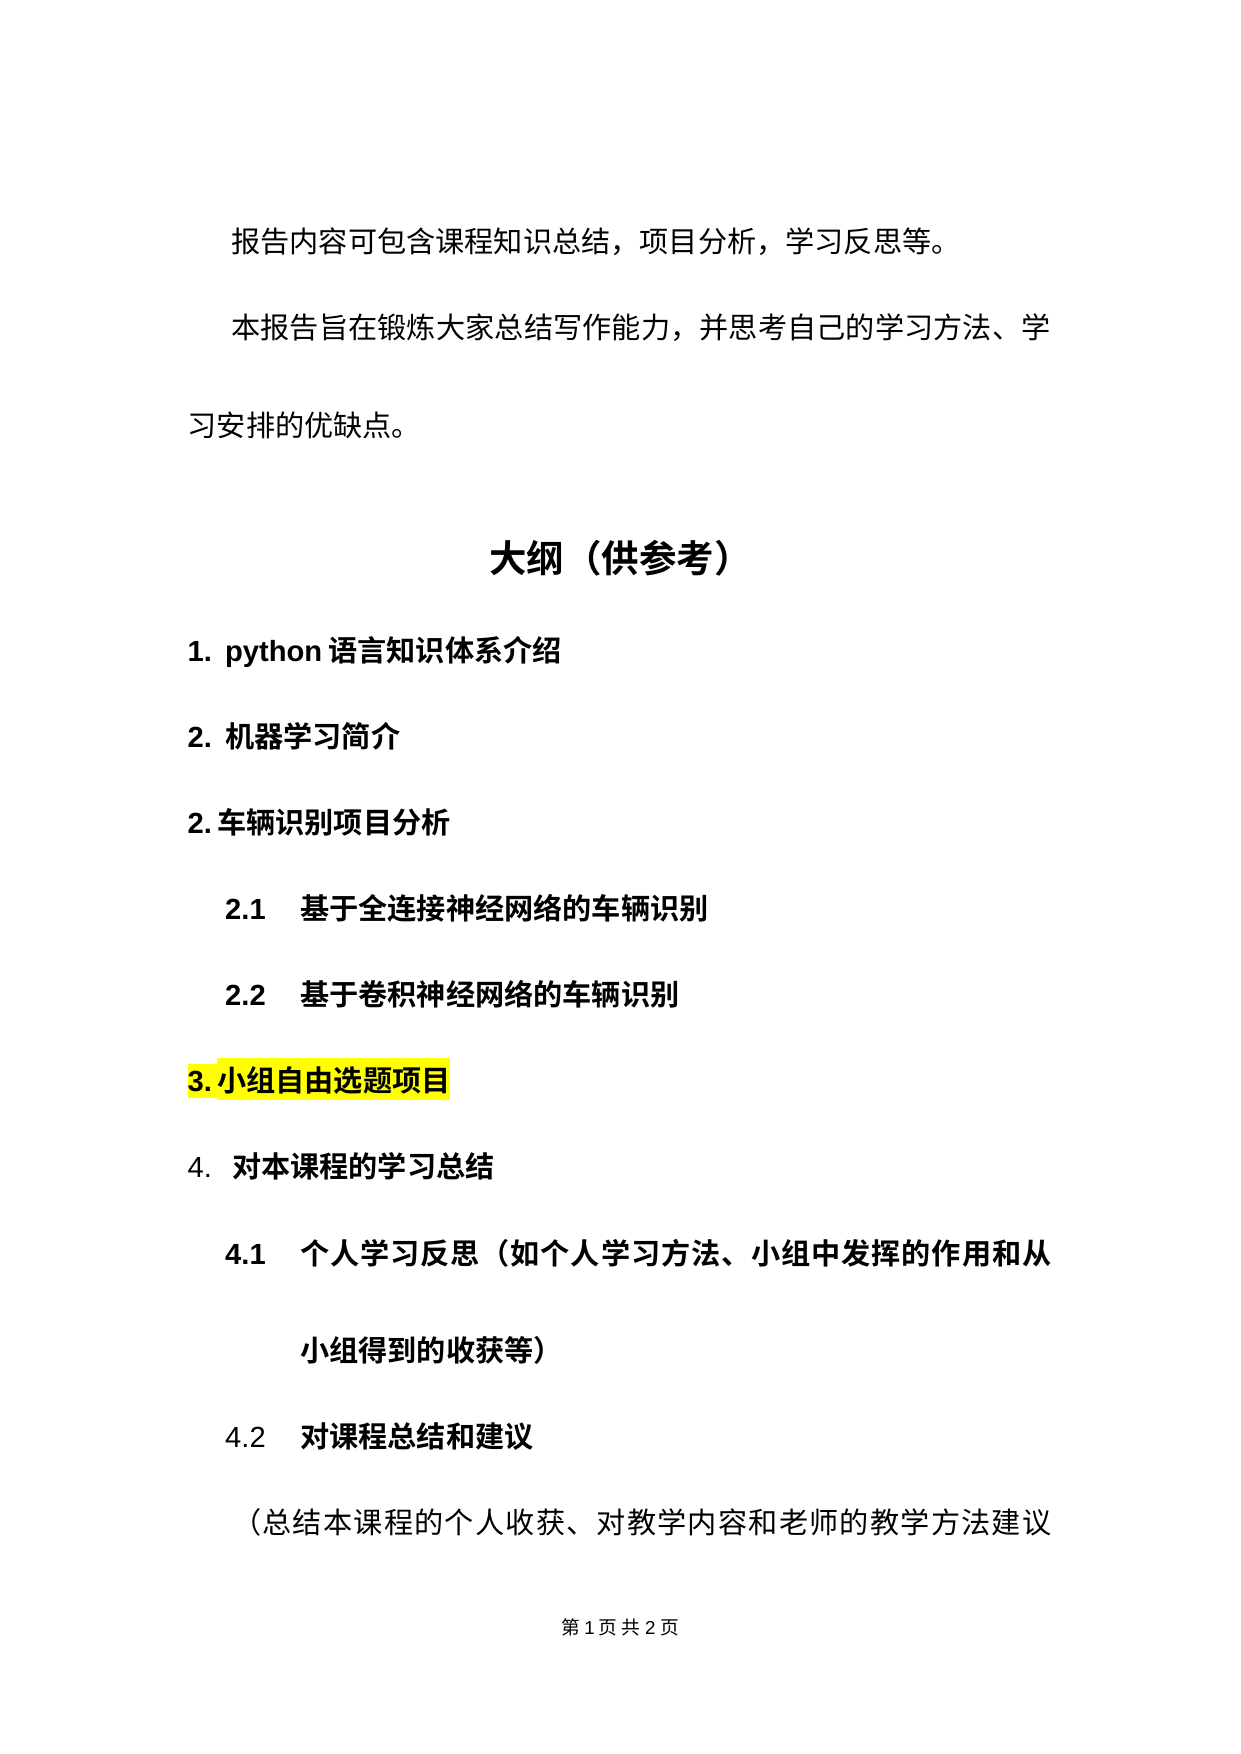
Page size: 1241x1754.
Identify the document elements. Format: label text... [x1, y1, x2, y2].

list 基于全连接神经网络的车辆识别 [225, 874, 1053, 939]
list 对本课程的学习总结 [187, 1133, 1053, 1198]
list 对课程总结和建议 [225, 1402, 1053, 1467]
text 本报告旨在锻炼大家总结写作能力，并思考自己的学习方法、学习安排的优缺点。 [187, 293, 1053, 456]
text 大纲（供参考） [187, 524, 1053, 589]
text 报告内容可包含课程知识总结，项目分析，学习反思等。 [187, 207, 1053, 272]
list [232, 1489, 1053, 1554]
list 个人学习反思（如个人学习方法、小组中发挥的作用和从小组得到的收获等） [225, 1219, 1053, 1381]
list python语言知识体系介绍 [187, 616, 1053, 681]
list 车辆识别项目分析 [187, 788, 1053, 853]
list 机器学习简介 [187, 702, 1053, 767]
list 小组自由选题项目 [187, 1047, 1053, 1112]
list 基于卷积神经网络的车辆识别 [225, 960, 1053, 1025]
